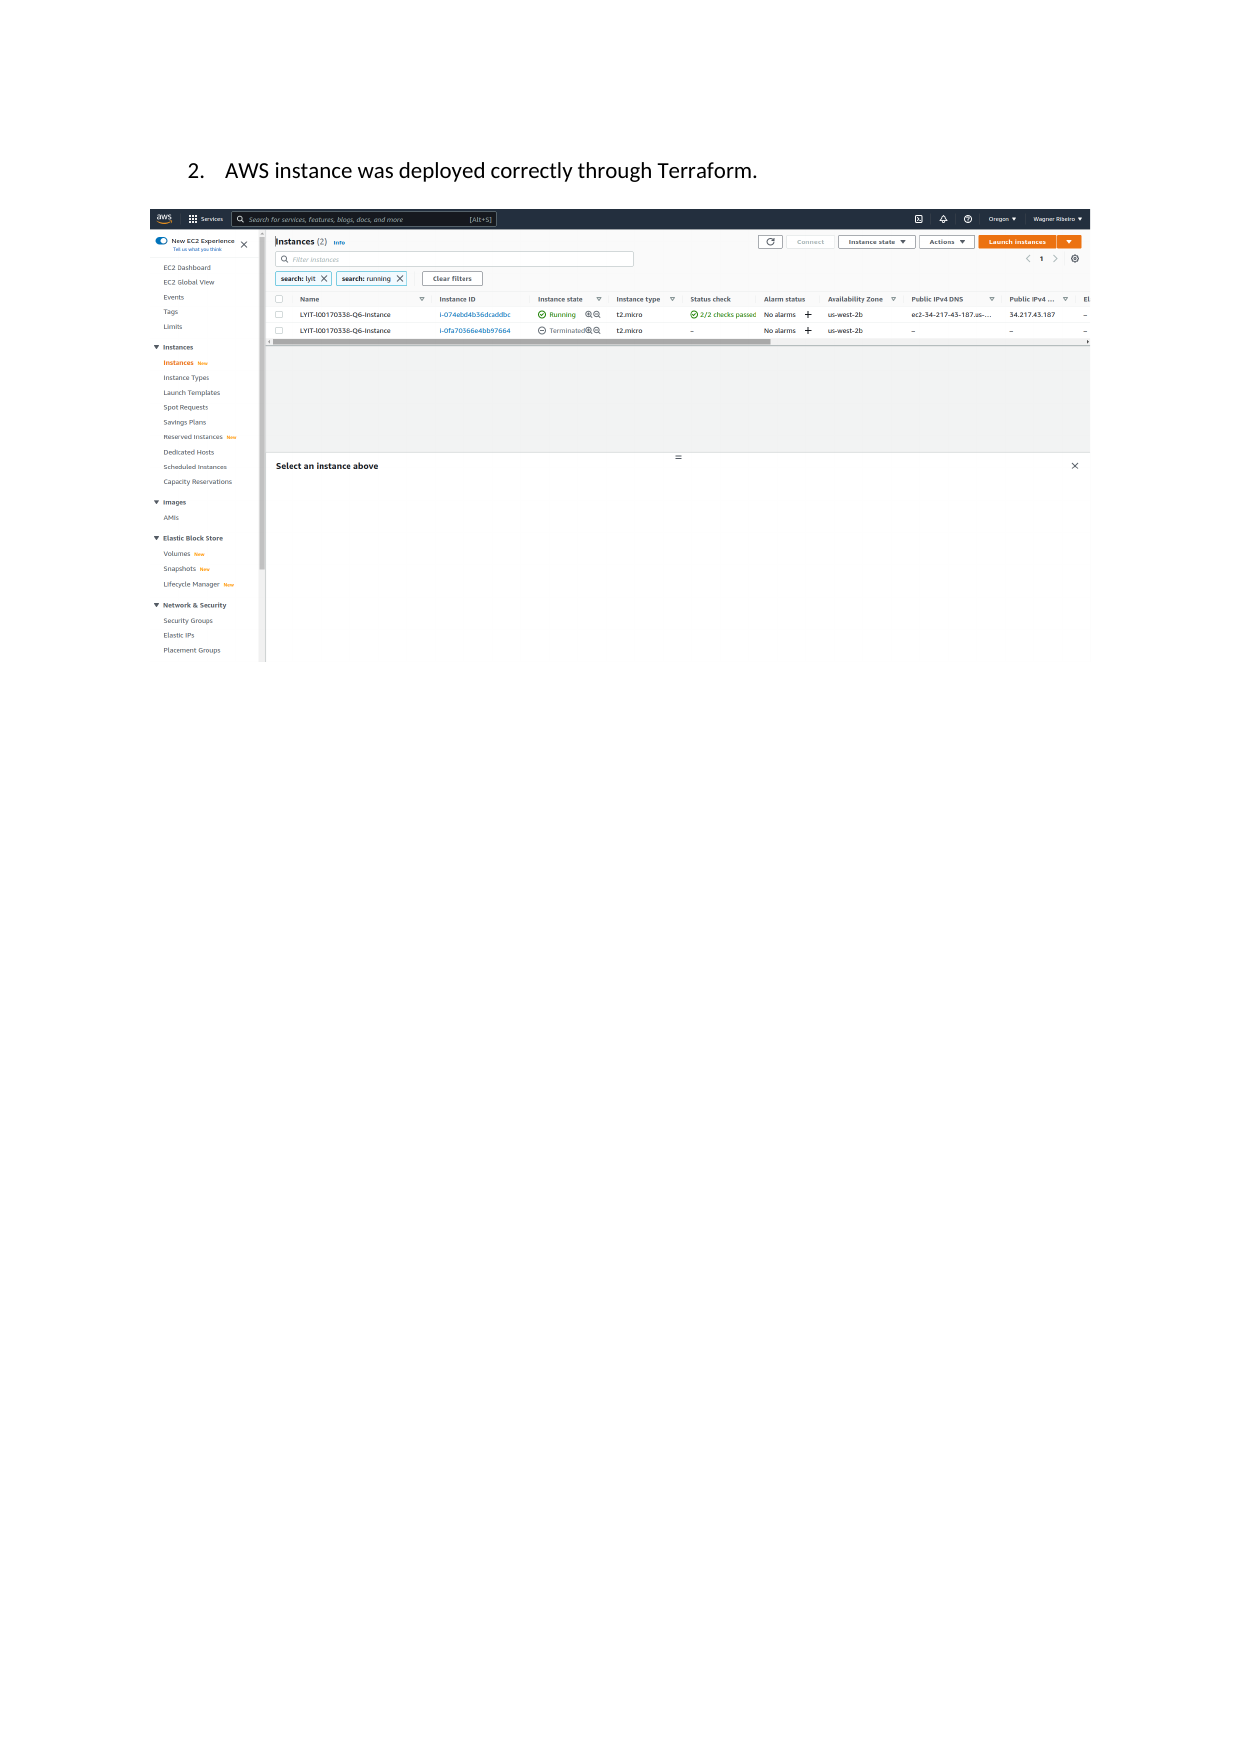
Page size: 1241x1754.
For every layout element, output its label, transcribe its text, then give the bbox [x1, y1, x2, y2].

list AWS instance was deployed correctly through Terraform. [187, 156, 1090, 184]
picture [150, 209, 1091, 662]
